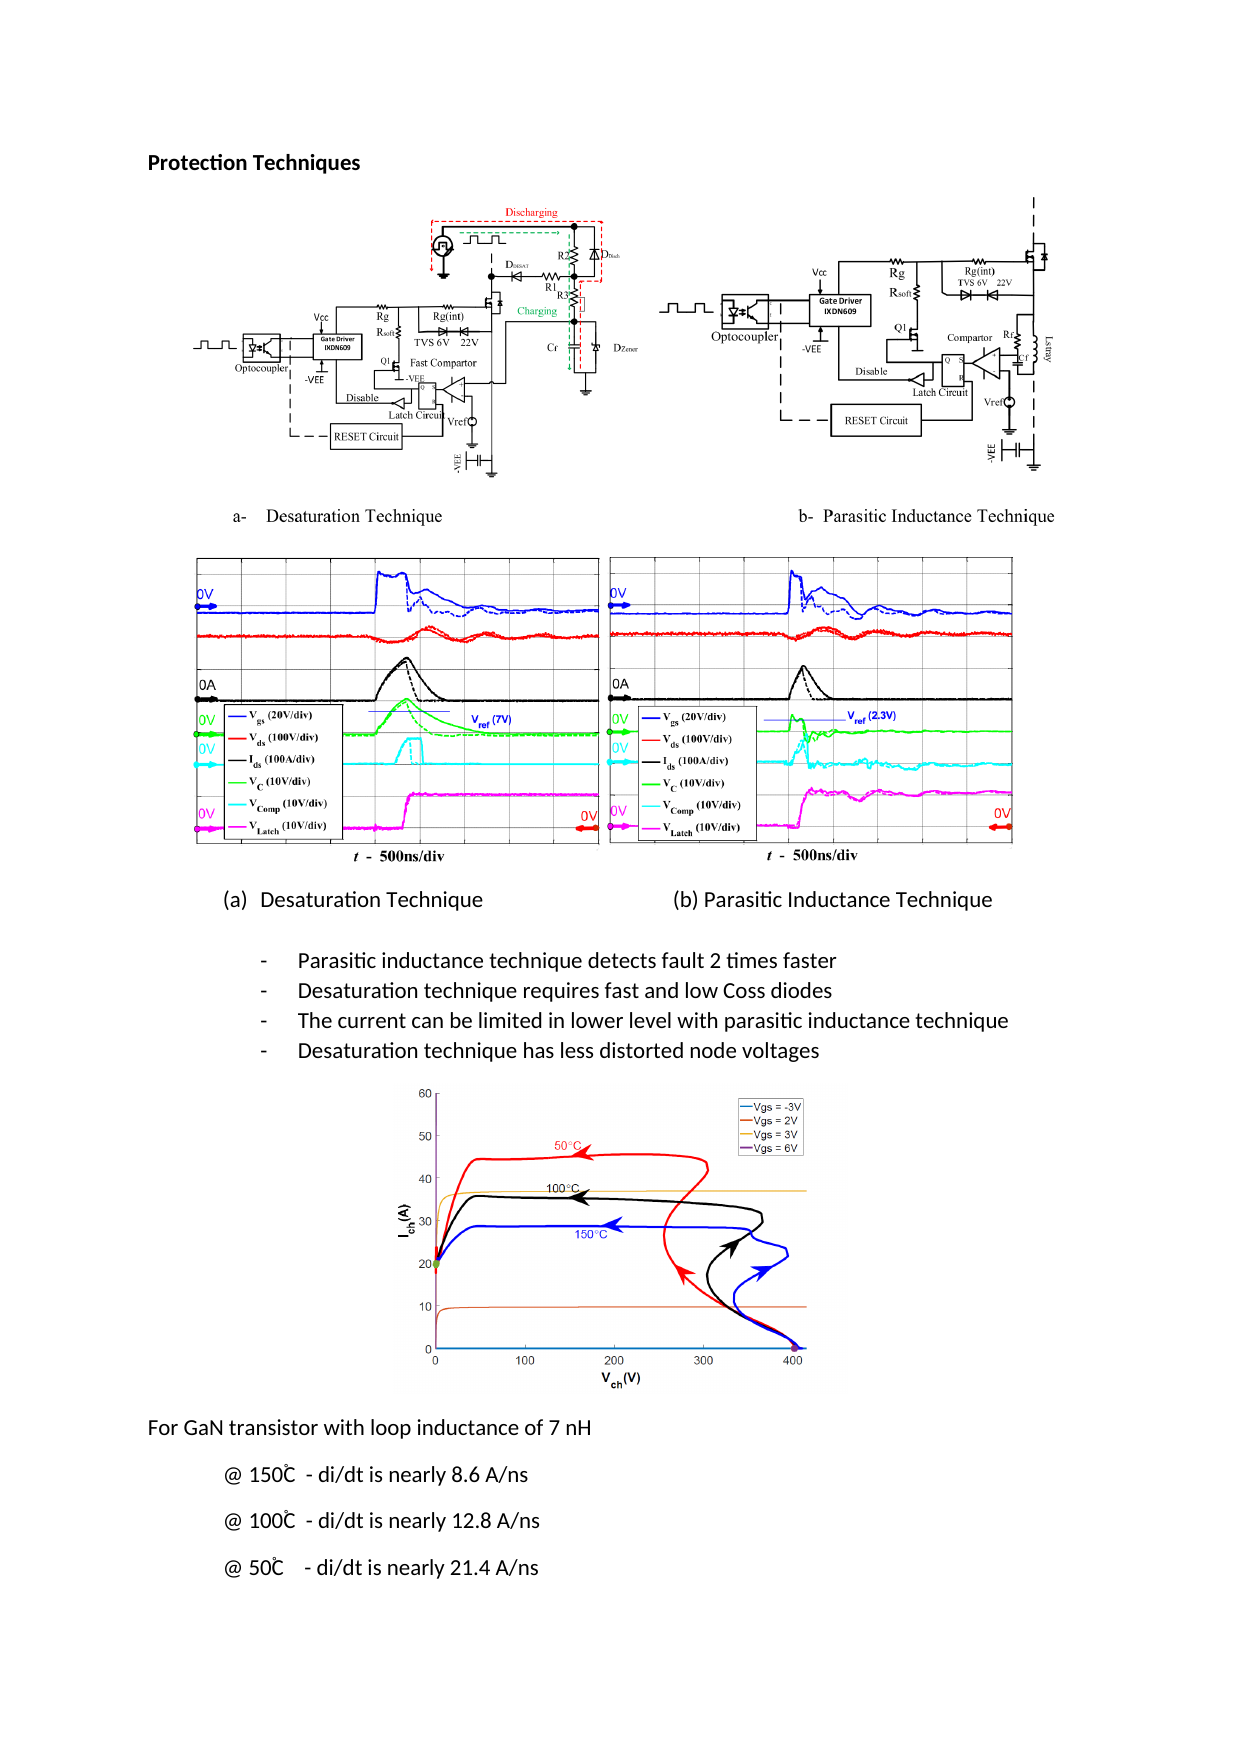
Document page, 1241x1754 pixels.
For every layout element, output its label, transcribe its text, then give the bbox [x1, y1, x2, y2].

list Desaturation Technique (b) Parasitic Inductance Technique [223, 886, 1093, 913]
picture [392, 1083, 848, 1394]
text Protection Techniques [148, 148, 1093, 176]
text For GaN transistor with loop inductance of 7 nH [148, 1413, 1093, 1441]
list Desaturation technique has less distorted node voltages [260, 1037, 1093, 1064]
text @ 150֯C - di/dt is nearly 8.6 A/ns [148, 1460, 1093, 1488]
list Parasitic inductance technique detects fault 2 times faster [260, 946, 1093, 974]
picture [167, 194, 1074, 529]
picture [167, 547, 1074, 867]
text @ 100֯C - di/dt is nearly 12.8 A/ns [148, 1507, 1093, 1534]
text @ 50֯C - di/dt is nearly 21.4 A/ns [148, 1553, 1093, 1581]
list Desaturation technique requires fast and low Coss diodes [260, 976, 1093, 1004]
list The current can be limited in lower level with parasitic inductance technique [260, 1006, 1093, 1034]
